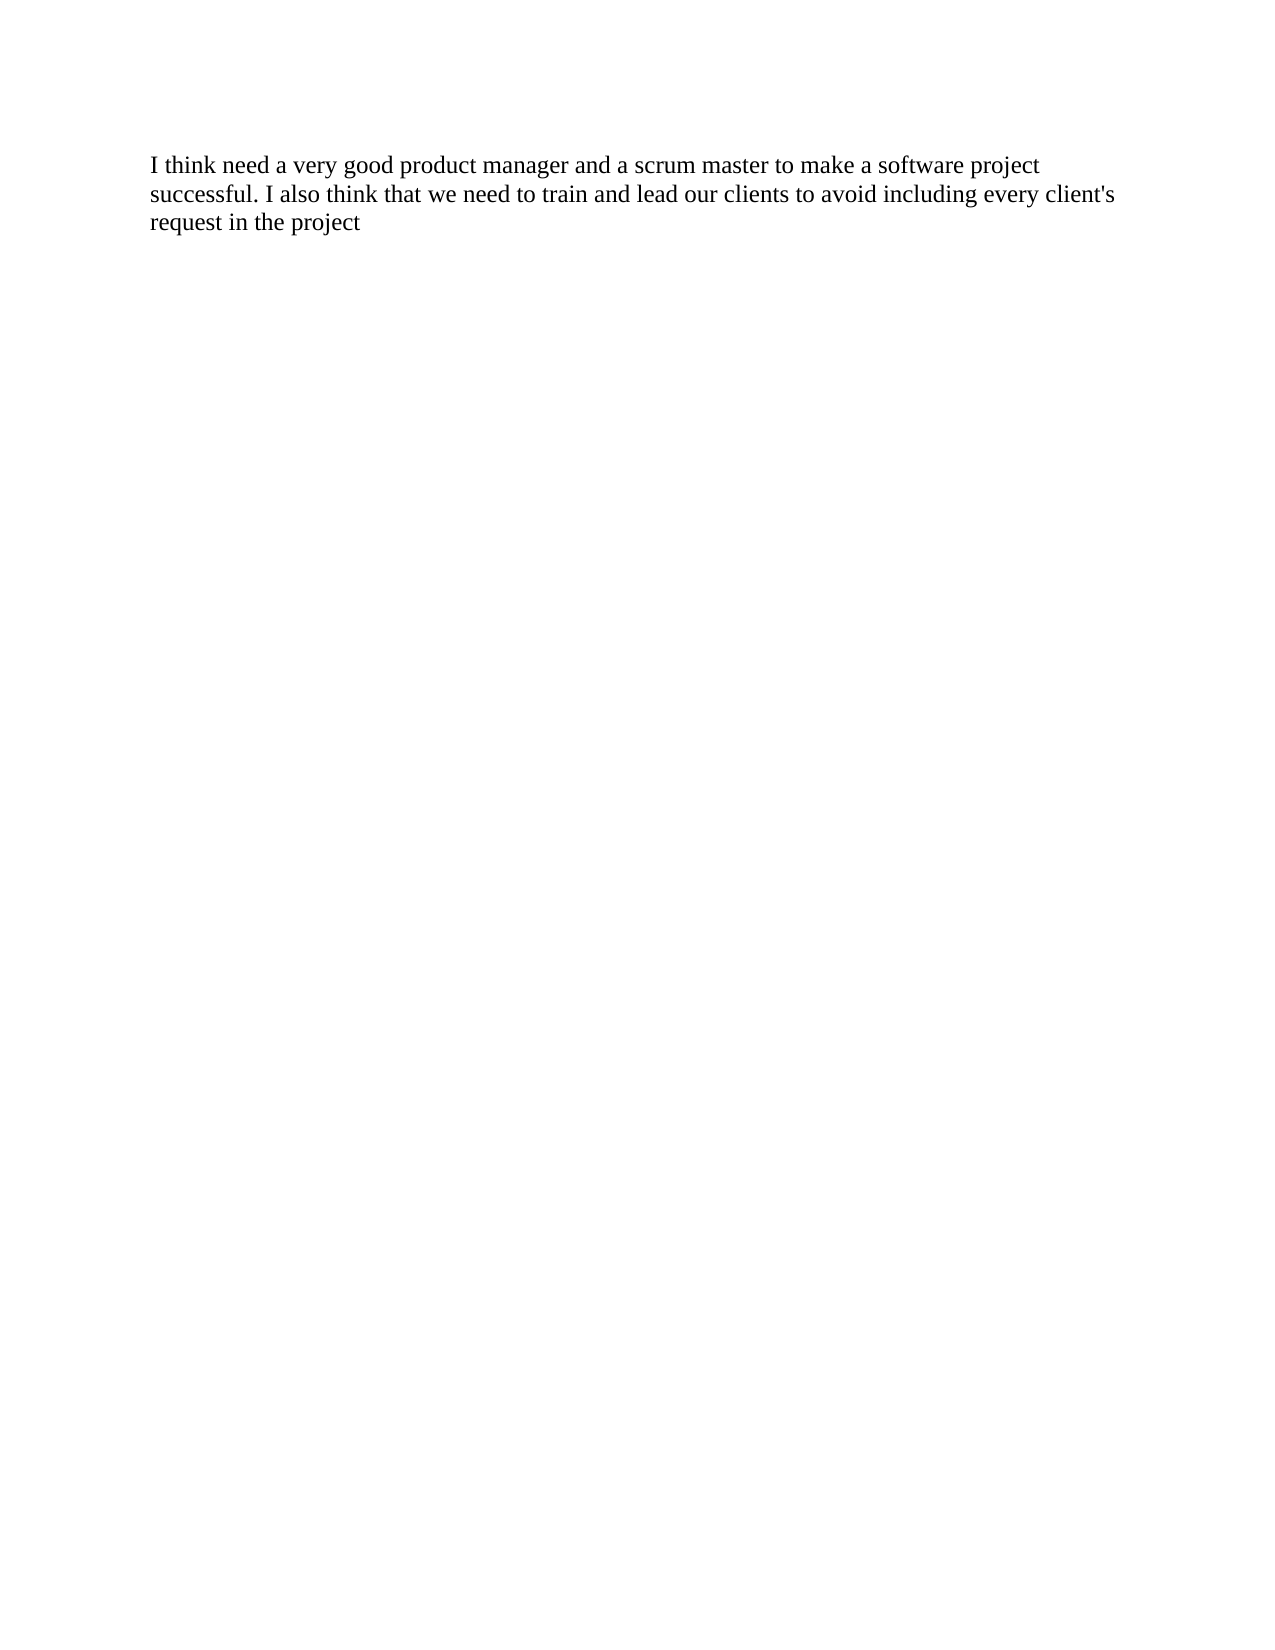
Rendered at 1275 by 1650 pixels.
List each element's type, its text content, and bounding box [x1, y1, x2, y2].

text I think need a very good product manager and a scrum master to make a software project successful. I also think that we need to train and lead our clients to avoid including every client's request in the project [150, 150, 1125, 236]
